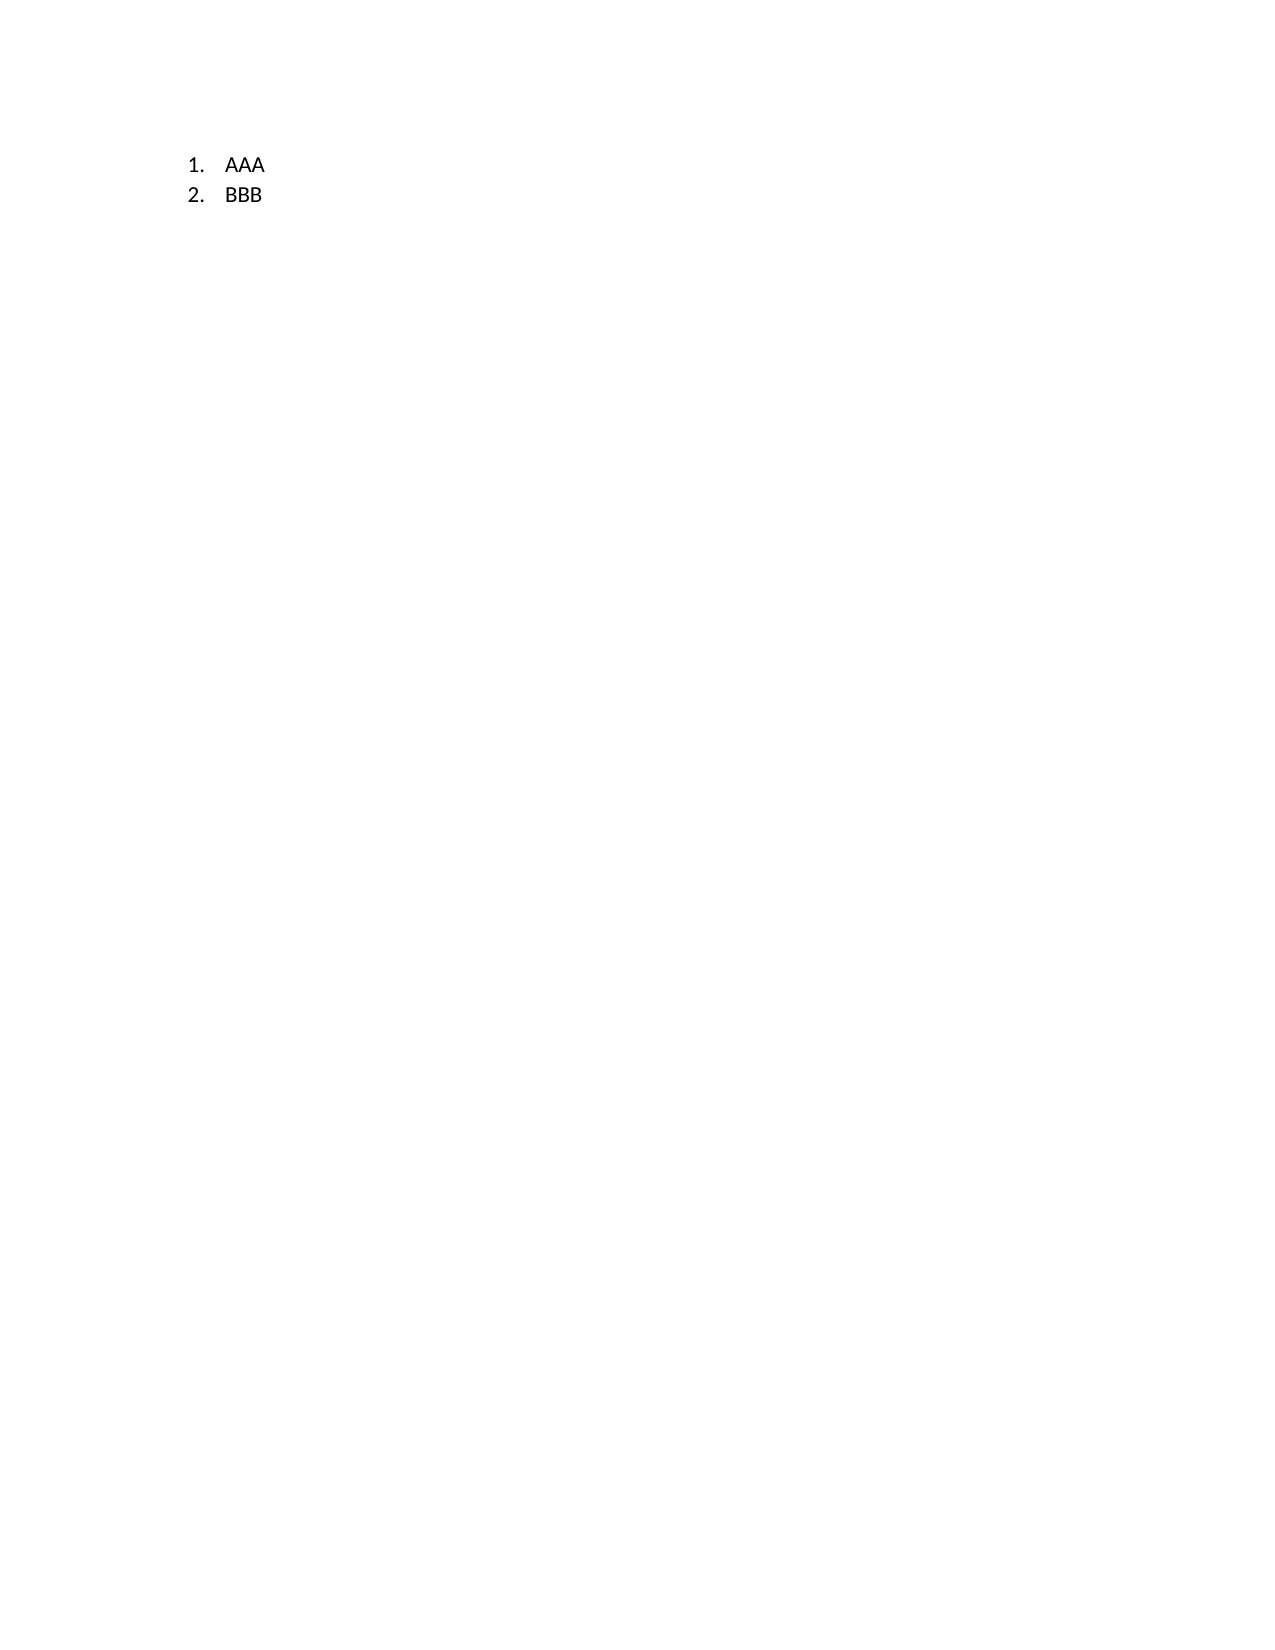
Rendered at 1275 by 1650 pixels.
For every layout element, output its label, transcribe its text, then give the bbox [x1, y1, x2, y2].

list AAA [187, 150, 1125, 178]
list BBB [187, 180, 1125, 208]
